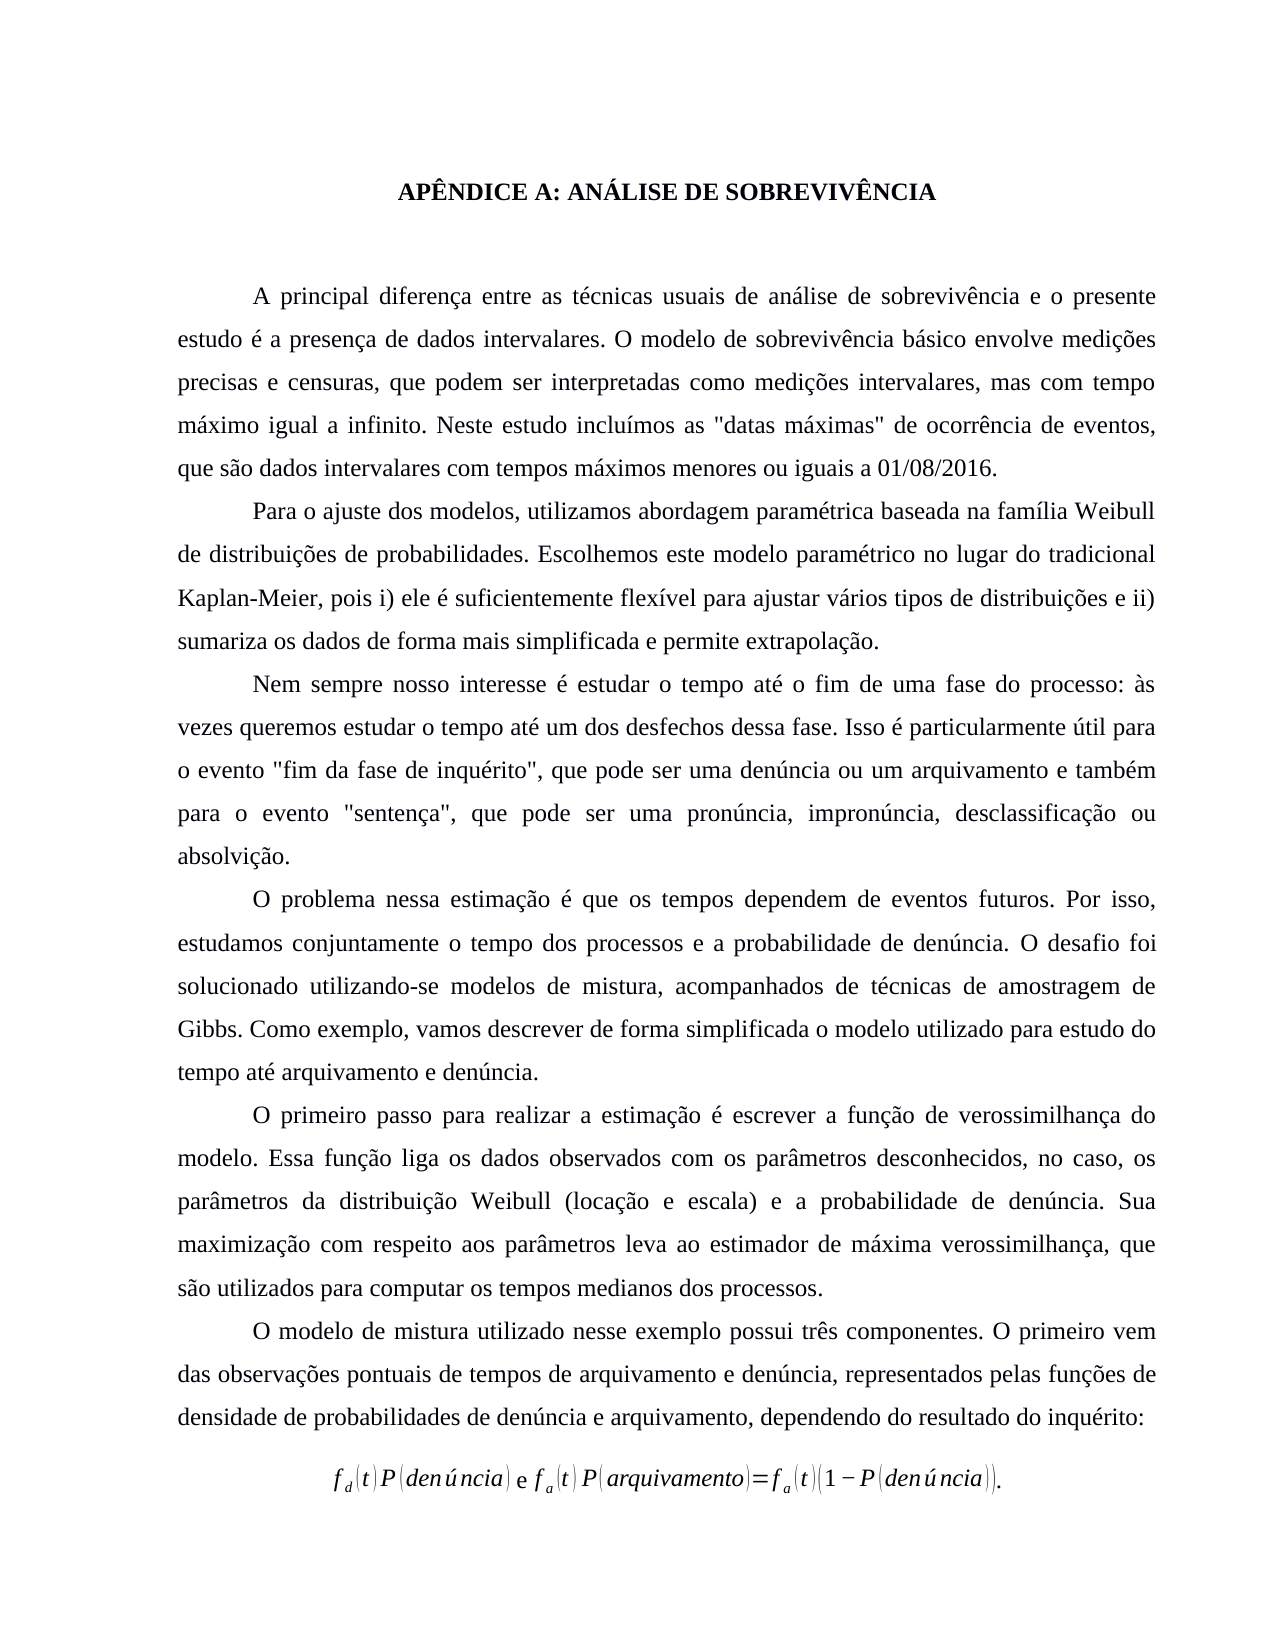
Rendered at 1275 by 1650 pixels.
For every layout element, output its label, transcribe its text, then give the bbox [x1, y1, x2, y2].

text A principal diferença entre as técnicas usuais de análise de sobrevivência e o presente estudo é a presença de dados intervalares. O modelo de sobrevivência básico envolve medições precisas e censuras, que podem ser interpretadas como medições intervalares, mas com tempo máximo igual a infinito. Neste estudo incluímos as "datas máximas" de ocorrência de eventos, que são dados intervalares com tempos máximos menores ou iguais a 01/08/2016. [177, 281, 1157, 482]
subtitle APÊNDICE A: Análise de Sobrevivência [177, 177, 1157, 206]
text O problema nessa estimação é que os tempos dependem de eventos futuros. Por isso, estudamos conjuntamente o tempo dos processos e a probabilidade de denúncia. O desafio foi solucionado utilizando-se modelos de mistura, acompanhados de técnicas de amostragem de Gibbs. Como exemplo, vamos descrever de forma simplificada o modelo utilizado para estudo do tempo até arquivamento e denúncia. [177, 884, 1157, 1086]
text O primeiro passo para realizar a estimação é escrever a função de verossimilhança do modelo. Essa função liga os dados observados com os parâmetros desconhecidos, no caso, os parâmetros da distribuição Weibull (locação e escala) e a probabilidade de denúncia. Sua maximização com respeito aos parâmetros leva ao estimador de máxima verossimilhança, que são utilizados para computar os tempos medianos dos processos. [177, 1100, 1157, 1301]
text Para o ajuste dos modelos, utilizamos abordagem paramétrica baseada na família Weibull de distribuições de probabilidades. Escolhemos este modelo paramétrico no lugar do tradicional Kaplan-Meier, pois i) ele é suficientemente flexível para ajustar vários tipos de distribuições e ii) sumariza os dados de forma mais simplificada e permite extrapolação. [177, 496, 1157, 654]
text O modelo de mistura utilizado nesse exemplo possui três componentes. O primeiro vem das observações pontuais de tempos de arquivamento e denúncia, representados pelas funções de densidade de probabilidades de denúncia e arquivamento, dependendo do resultado do inquérito: [177, 1316, 1157, 1431]
text e . [177, 1462, 1157, 1496]
text Nem sempre nosso interesse é estudar o tempo até o fim de uma fase do processo: às vezes queremos estudar o tempo até um dos desfechos dessa fase. Isso é particularmente útil para o evento "fim da fase de inquérito", que pode ser uma denúncia ou um arquivamento e também para o evento "sentença", que pode ser uma pronúncia, impronúncia, desclassificação ou absolvição. [177, 669, 1157, 870]
